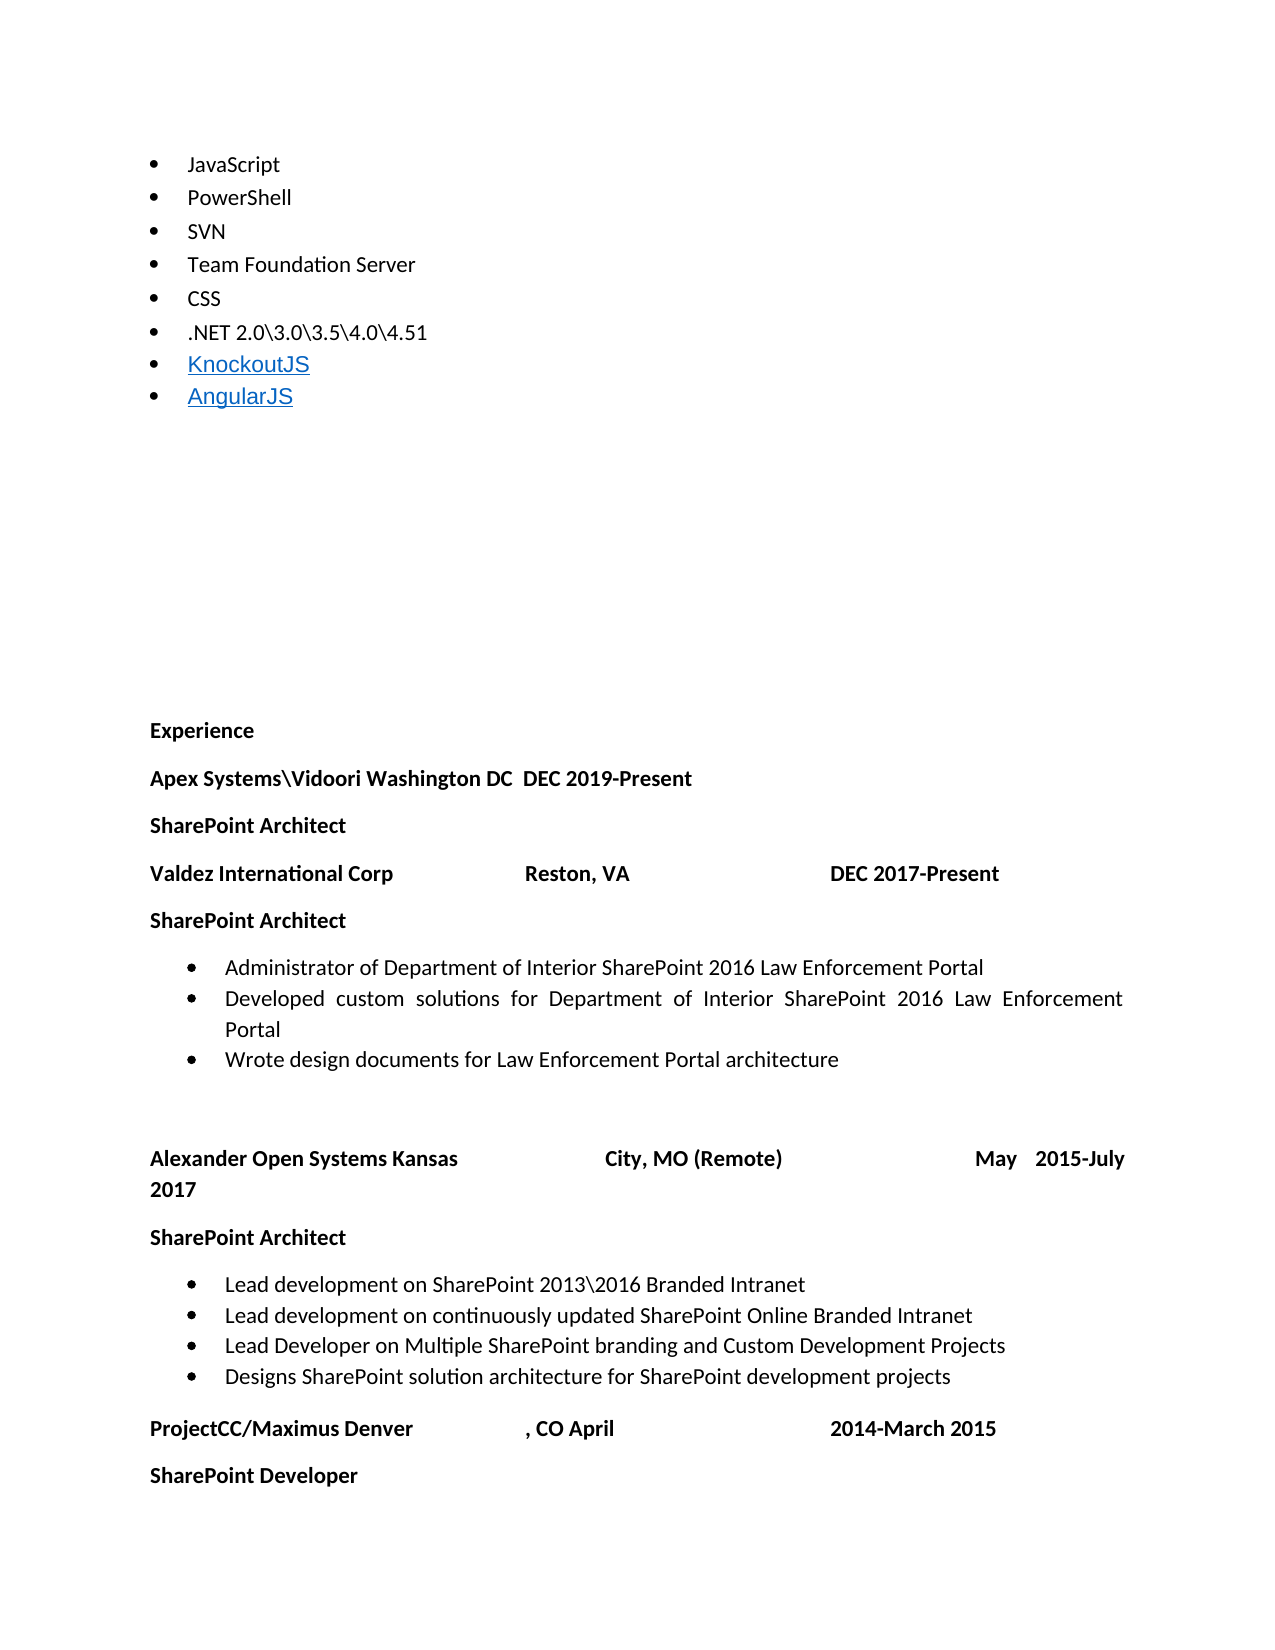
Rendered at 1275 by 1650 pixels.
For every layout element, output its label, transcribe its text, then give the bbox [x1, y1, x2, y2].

text SharePoint Architect [150, 811, 1125, 839]
list Wrote design documents for Law Enforcement Portal architecture [187, 1046, 1125, 1074]
list .NET 2.0\3.0\3.5\4.0\4.51 [150, 318, 1125, 346]
text Apex Systems\Vidoori Washington DC DEC 2019-Present [150, 764, 1125, 792]
list Team Foundation Server [150, 251, 1125, 279]
list Administrator of Department of Interior SharePoint 2016 Law Enforcement Portal [187, 953, 1125, 981]
text ProjectCC/Maximus Denver , CO April 2014-March 2015 [150, 1414, 1125, 1442]
list SVN [150, 217, 1125, 245]
list Designs SharePoint solution architecture for SharePoint development projects [187, 1362, 1125, 1390]
list AngularJS [150, 383, 1125, 409]
list Developed custom solutions for Department of Interior SharePoint 2016 Law Enforcement Portal [187, 984, 1125, 1043]
list PowerShell [150, 183, 1125, 212]
list KnockoutJS [150, 351, 1125, 378]
text SharePoint Developer [150, 1461, 1125, 1489]
text Valdez International Corp Reston, VA DEC 2017-Present [150, 859, 1125, 887]
text Alexander Open Systems Kansas City, MO (Remote) May 2015-July 2017 [150, 1144, 1125, 1203]
text SharePoint Architect [150, 906, 1125, 934]
list Lead development on continuously updated SharePoint Online Branded Intranet [187, 1301, 1125, 1329]
list Lead development on SharePoint 2013\2016 Branded Intranet [187, 1270, 1125, 1298]
text Experience [150, 716, 1125, 744]
text SharePoint Architect [150, 1223, 1125, 1251]
list Lead Developer on Multiple SharePoint branding and Custom Development Projects [187, 1332, 1125, 1359]
list CSS [150, 284, 1125, 312]
list JavaScript [150, 150, 1125, 178]
